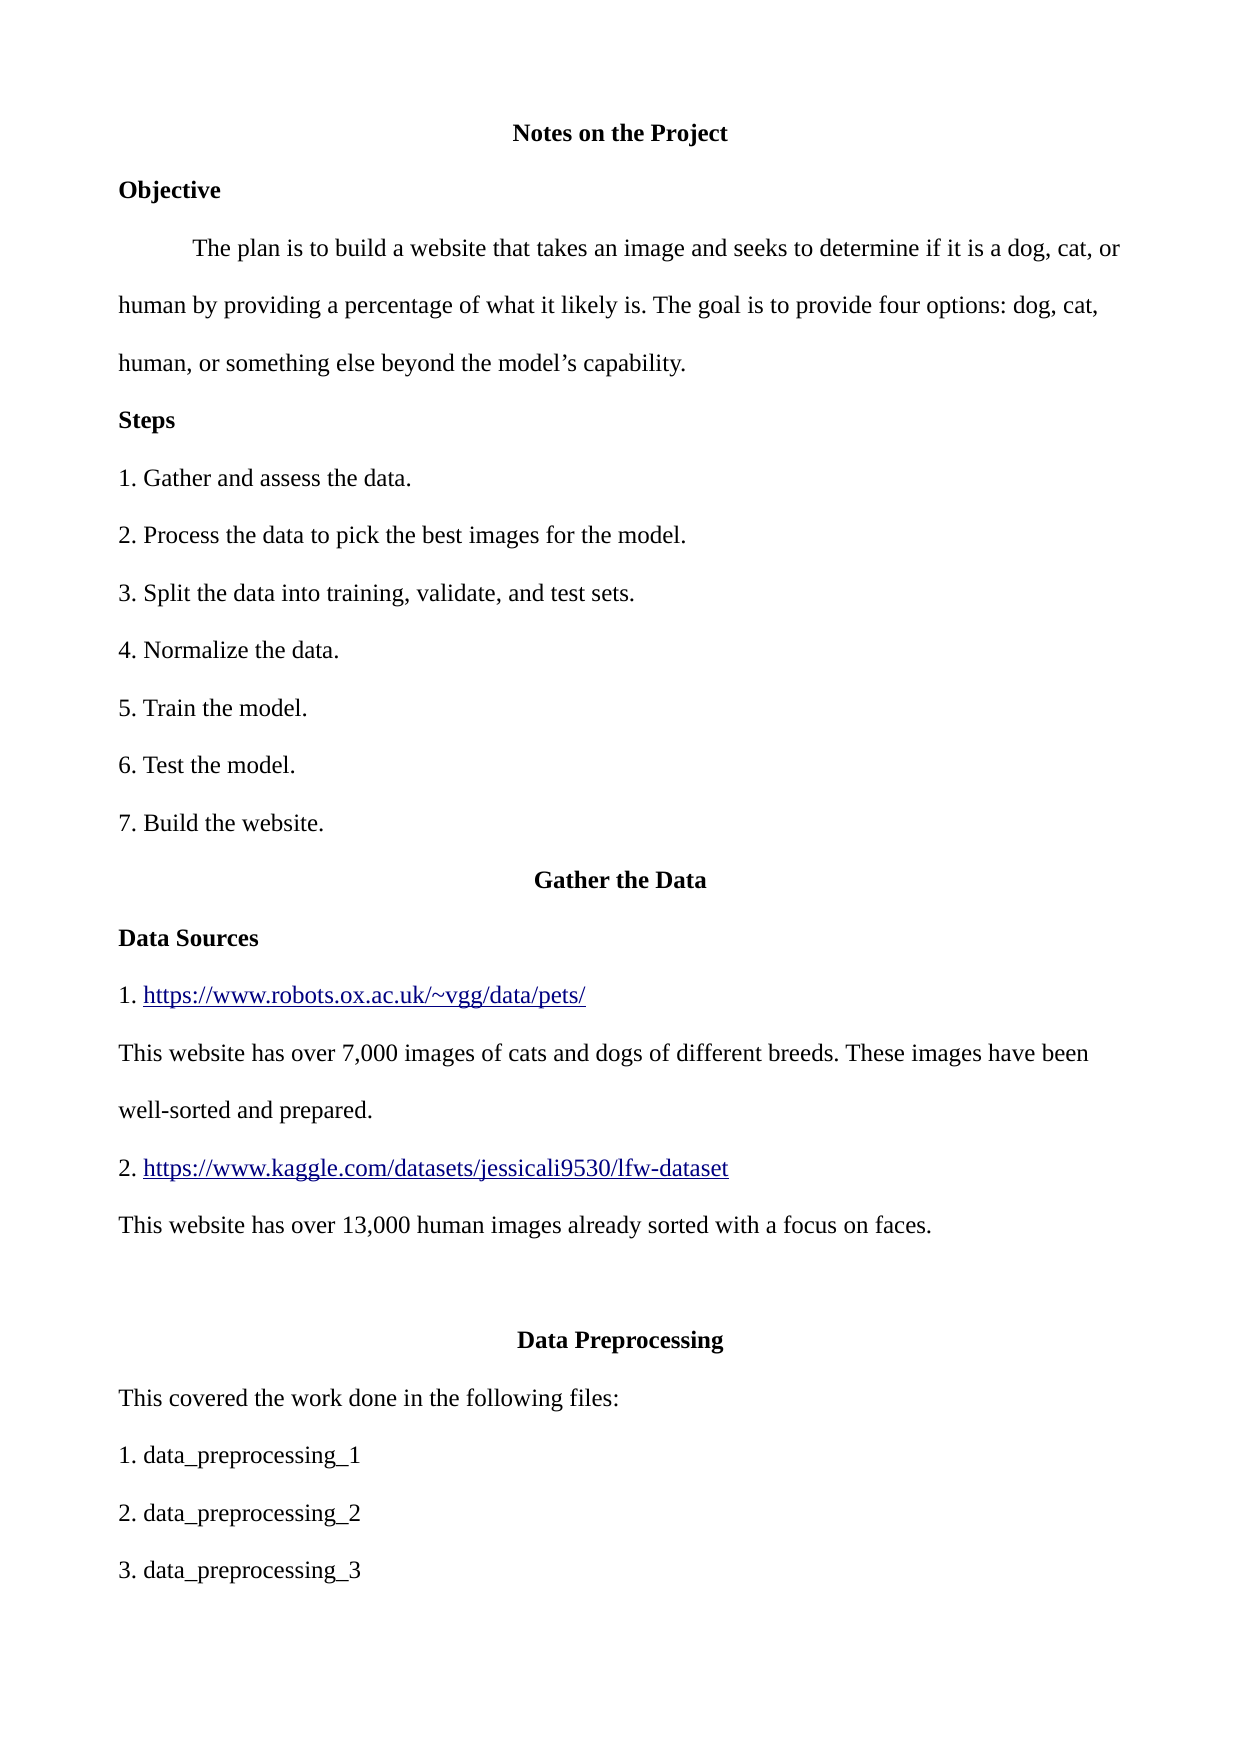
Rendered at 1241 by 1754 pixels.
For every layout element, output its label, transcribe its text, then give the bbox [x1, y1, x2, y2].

text The plan is to build a website that takes an image and seeks to determine if it is a dog, cat, or human by providing a percentage of what it likely is. The goal is to provide four options: dog, cat, human, or something else beyond the model’s capability. [118, 233, 1122, 377]
text Gather the Data [118, 866, 1122, 894]
text 1. data_preprocessing_1 [118, 1441, 1122, 1469]
text This website has over 13,000 human images already sorted with a focus on faces. [118, 1211, 1122, 1239]
text Notes on the Project [118, 118, 1122, 147]
text 4. Normalize the data. [118, 636, 1122, 664]
text 2. data_preprocessing_2 3. data_preprocessing_3 [118, 1498, 1122, 1584]
text This website has over 7,000 images of cats and dogs of different breeds. These images have been well-sorted and prepared. [118, 1038, 1122, 1124]
text 1. https://www.robots.ox.ac.uk/~vgg/data/pets/ [118, 981, 1122, 1009]
text Data Preprocessing [118, 1326, 1122, 1354]
text Data Sources [118, 923, 1122, 952]
text 5. Train the model. [118, 693, 1122, 722]
text Steps [118, 406, 1122, 434]
text This covered the work done in the following files: [118, 1383, 1122, 1412]
text 3. Split the data into training, validate, and test sets. [118, 578, 1122, 607]
text 2. Process the data to pick the best images for the model. [118, 521, 1122, 549]
text 2. https://www.kaggle.com/datasets/jessicali9530/lfw-dataset [118, 1153, 1122, 1182]
text 7. Build the website. [118, 808, 1122, 837]
text Objective [118, 176, 1122, 204]
text 1. Gather and assess the data. [118, 463, 1122, 492]
text 6. Test the model. [118, 751, 1122, 779]
